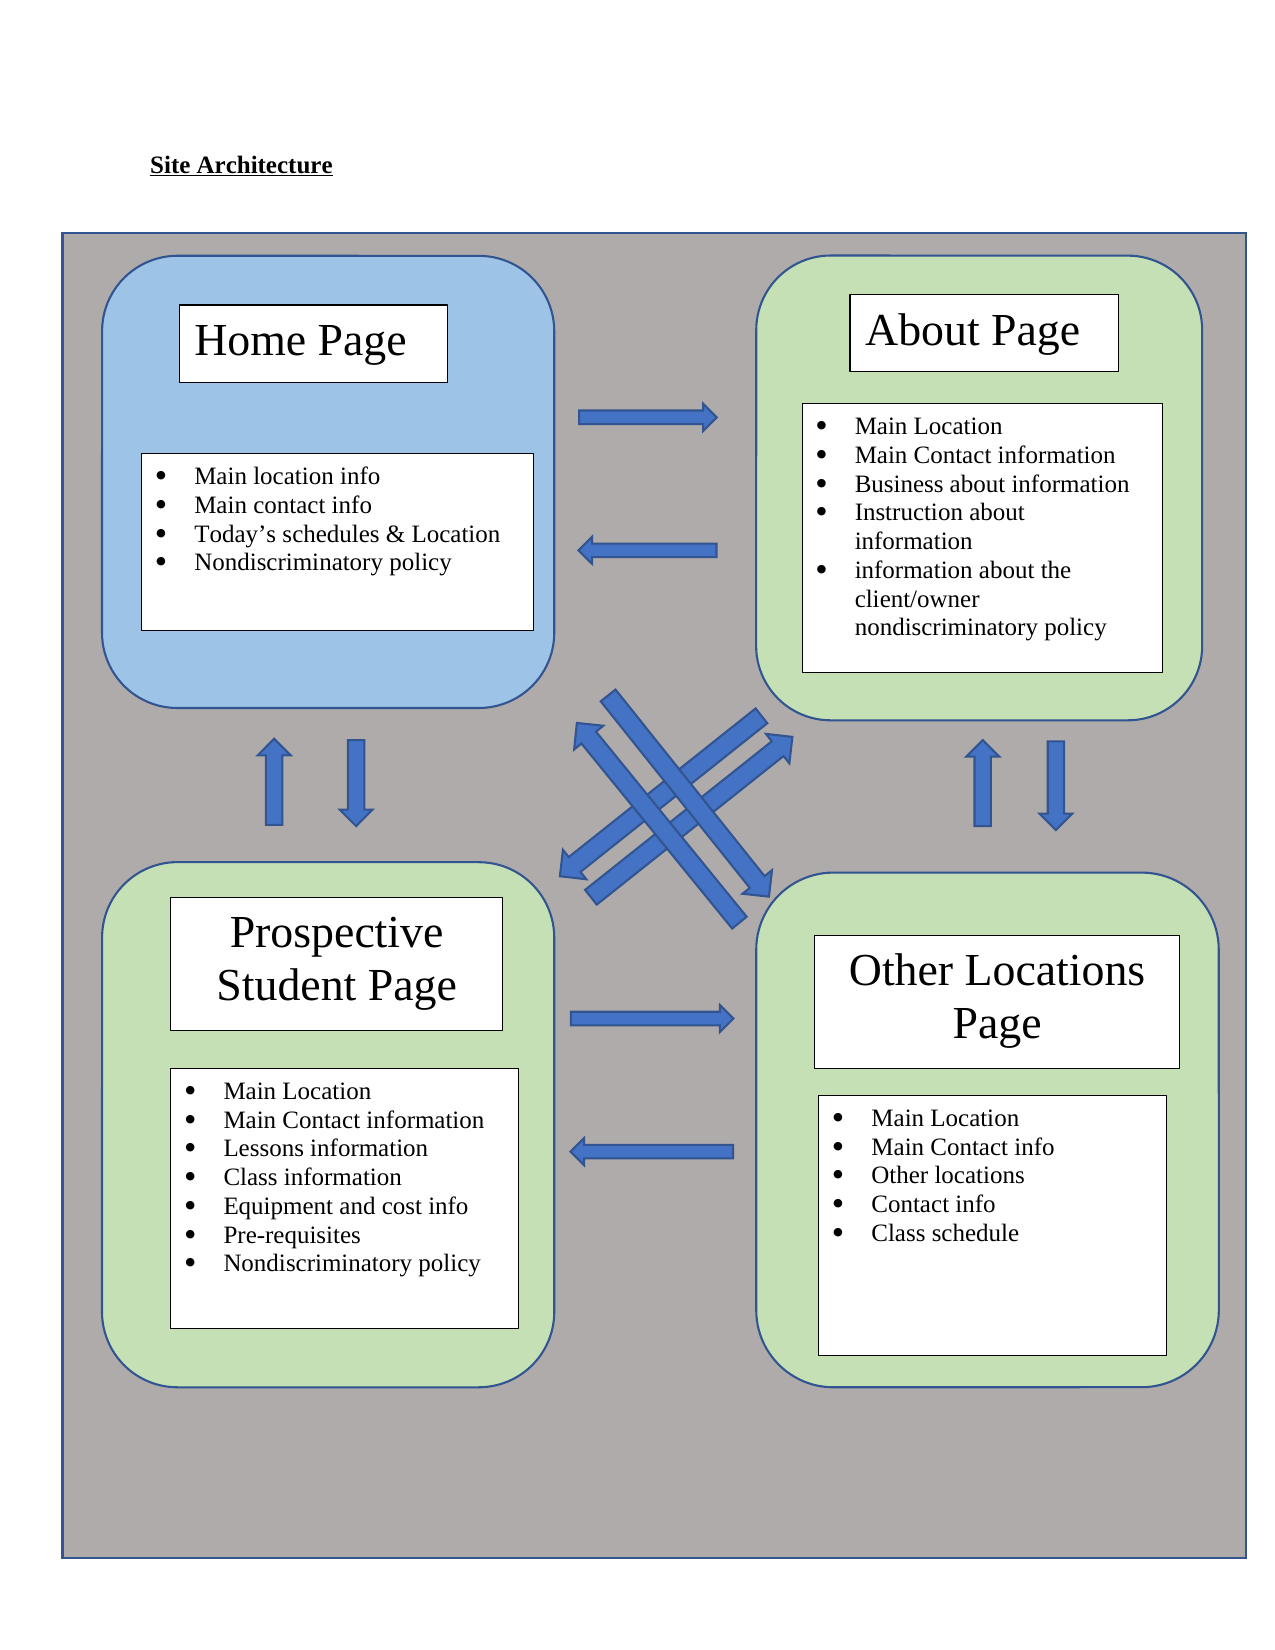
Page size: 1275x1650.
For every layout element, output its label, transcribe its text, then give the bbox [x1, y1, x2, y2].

text Site Architecture [150, 150, 1125, 179]
